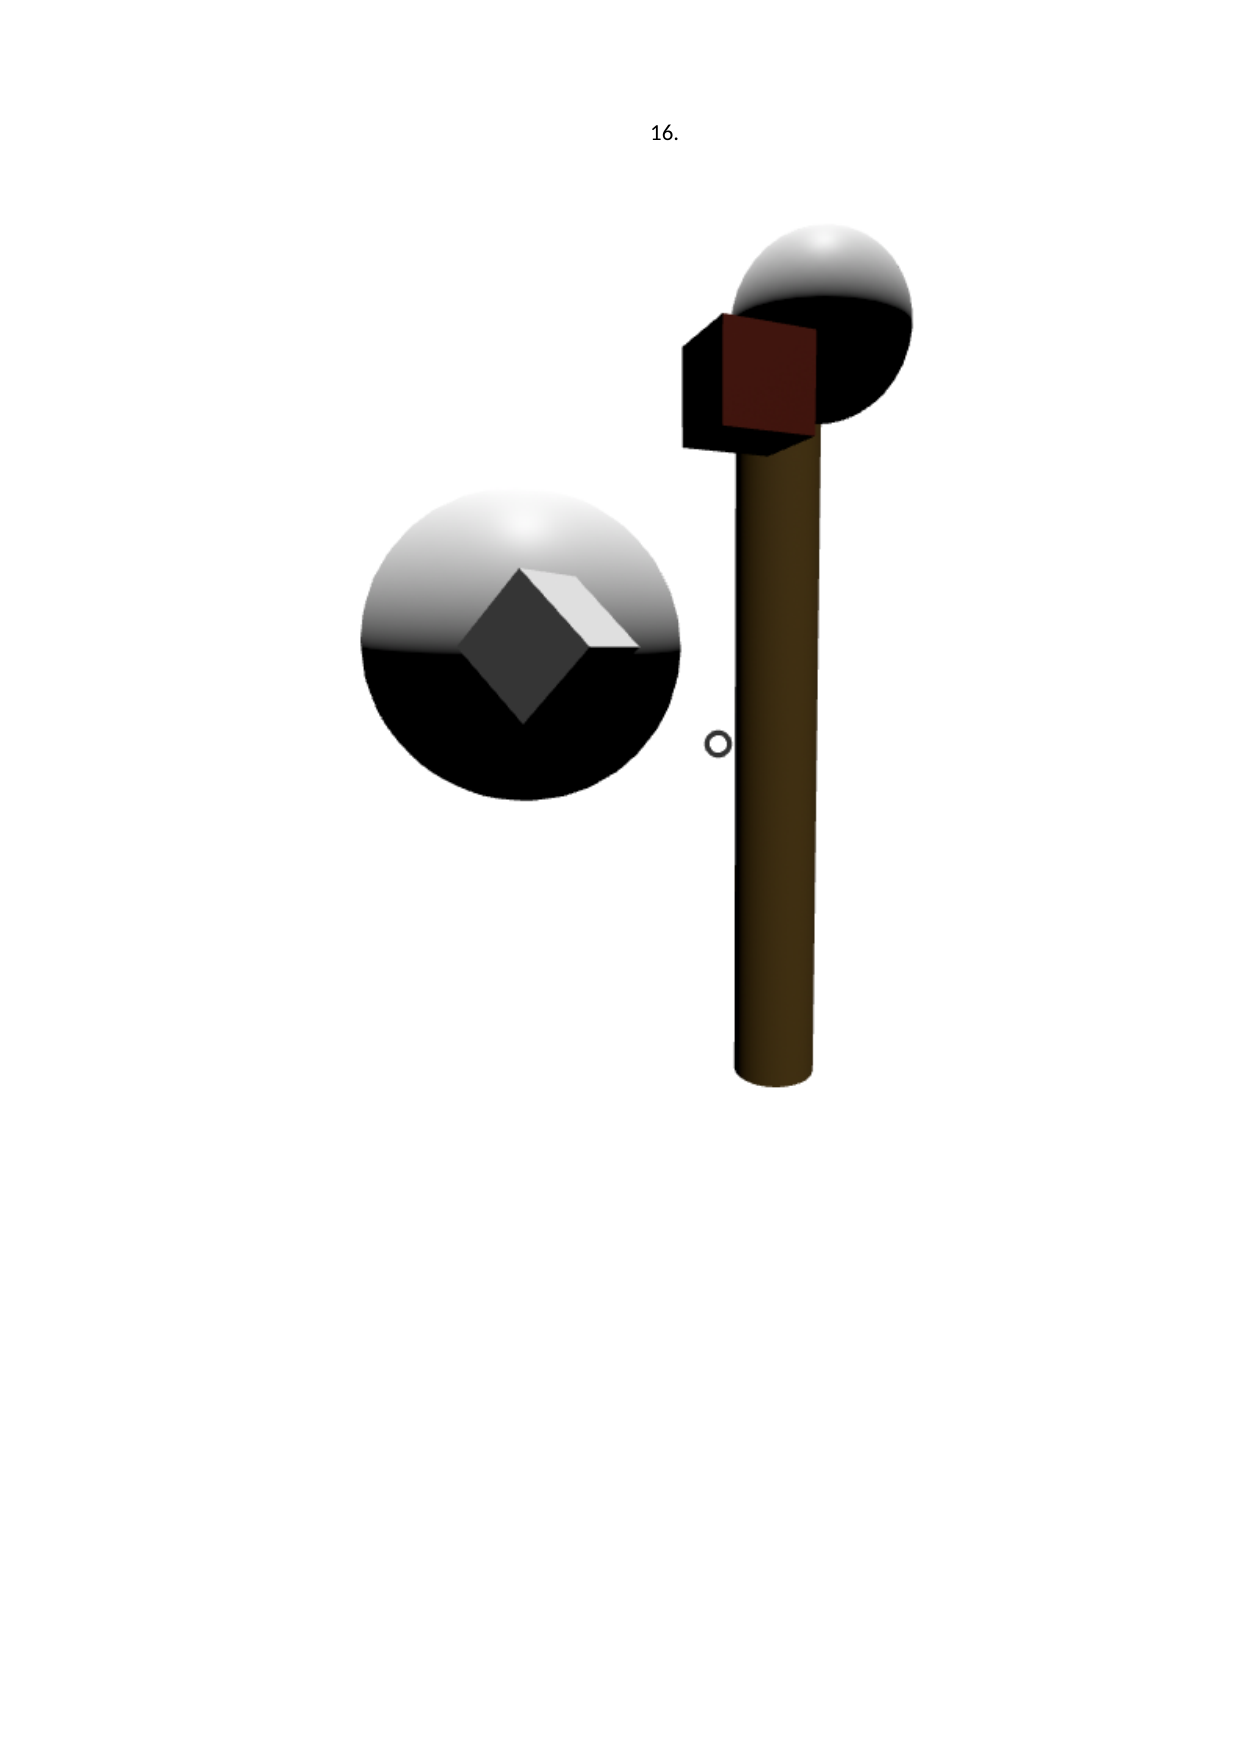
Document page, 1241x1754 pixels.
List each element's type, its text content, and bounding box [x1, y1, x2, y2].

text 16. [148, 118, 1181, 146]
picture [270, 171, 1059, 1208]
